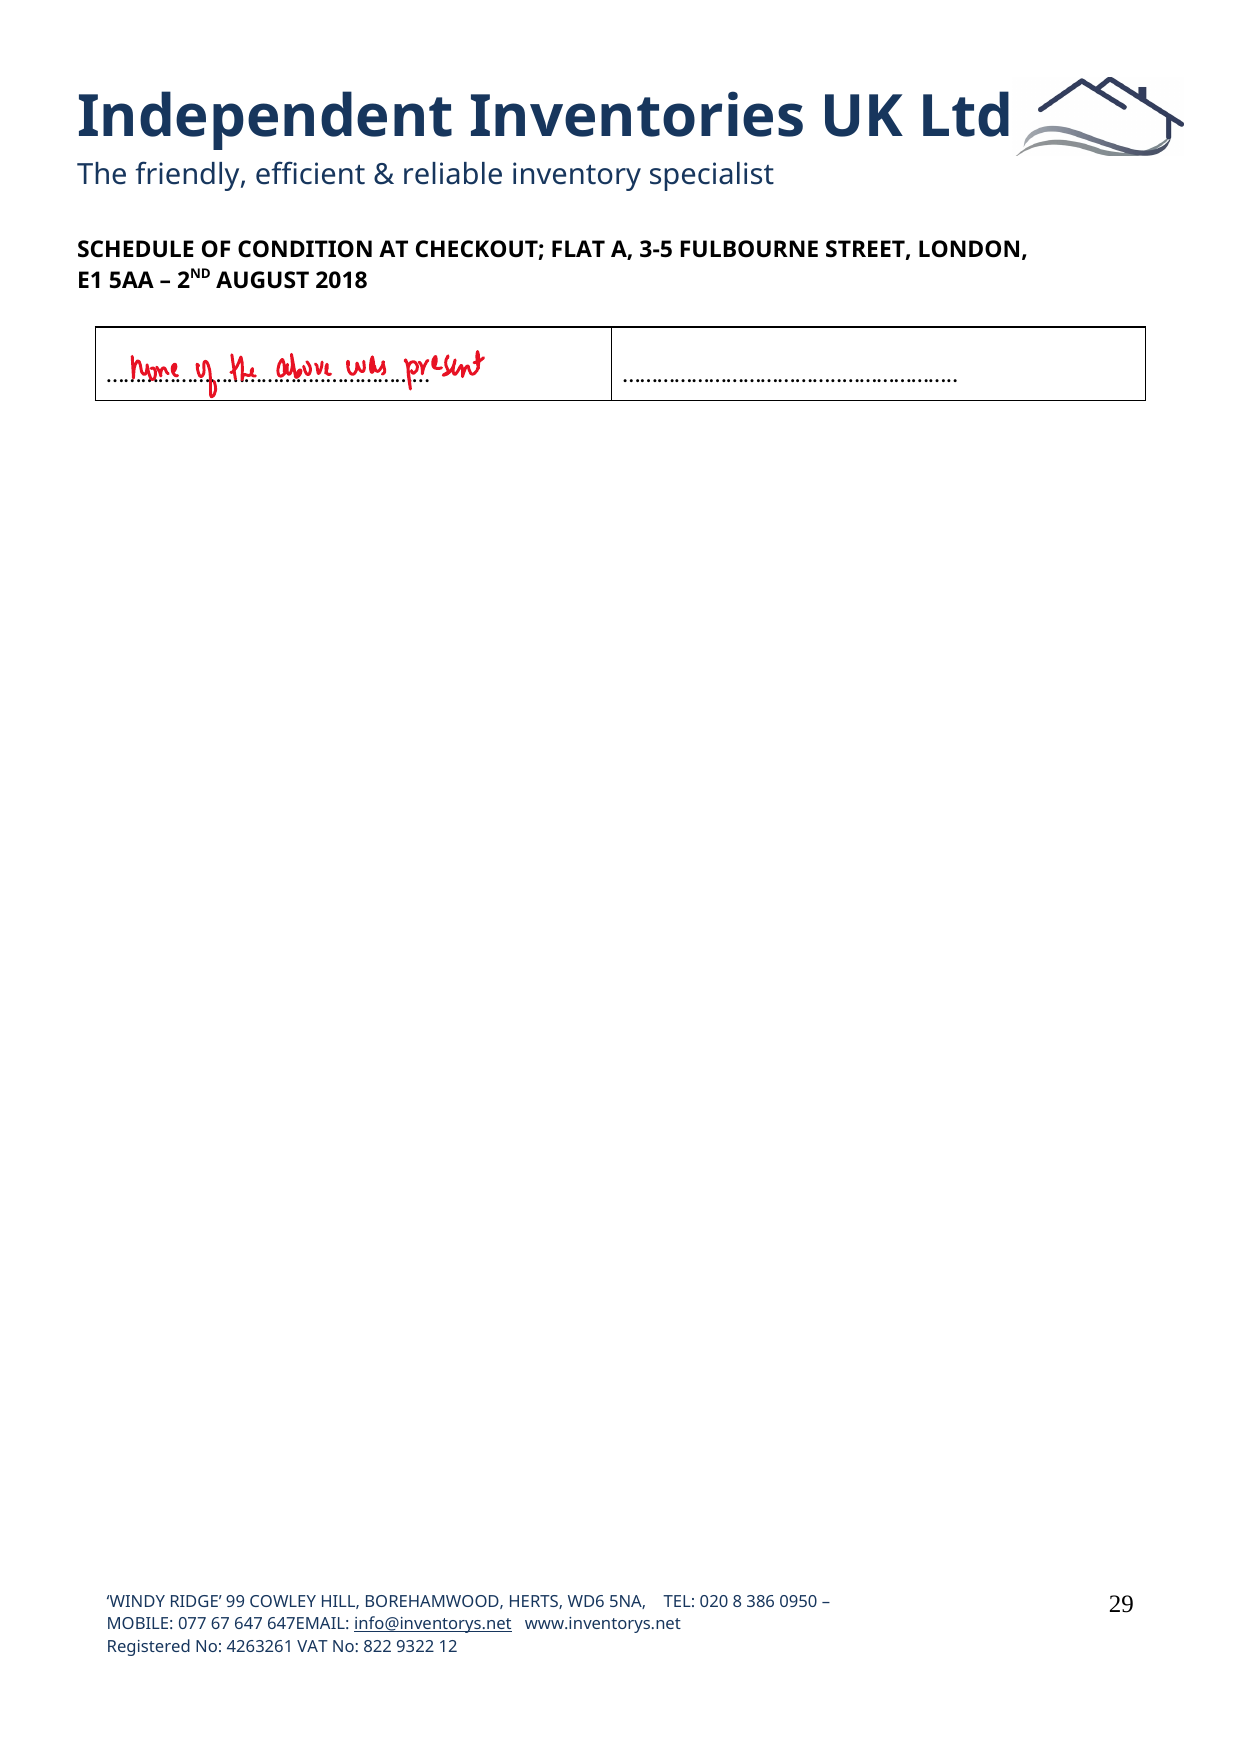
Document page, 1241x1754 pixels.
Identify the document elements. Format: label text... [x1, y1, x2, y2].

picture [1012, 77, 1184, 156]
table_header NAME PRINTED ………………………………..……………… [96, 328, 611, 400]
table_header SIGNATURE ………………………………..……………….. [612, 328, 1145, 400]
